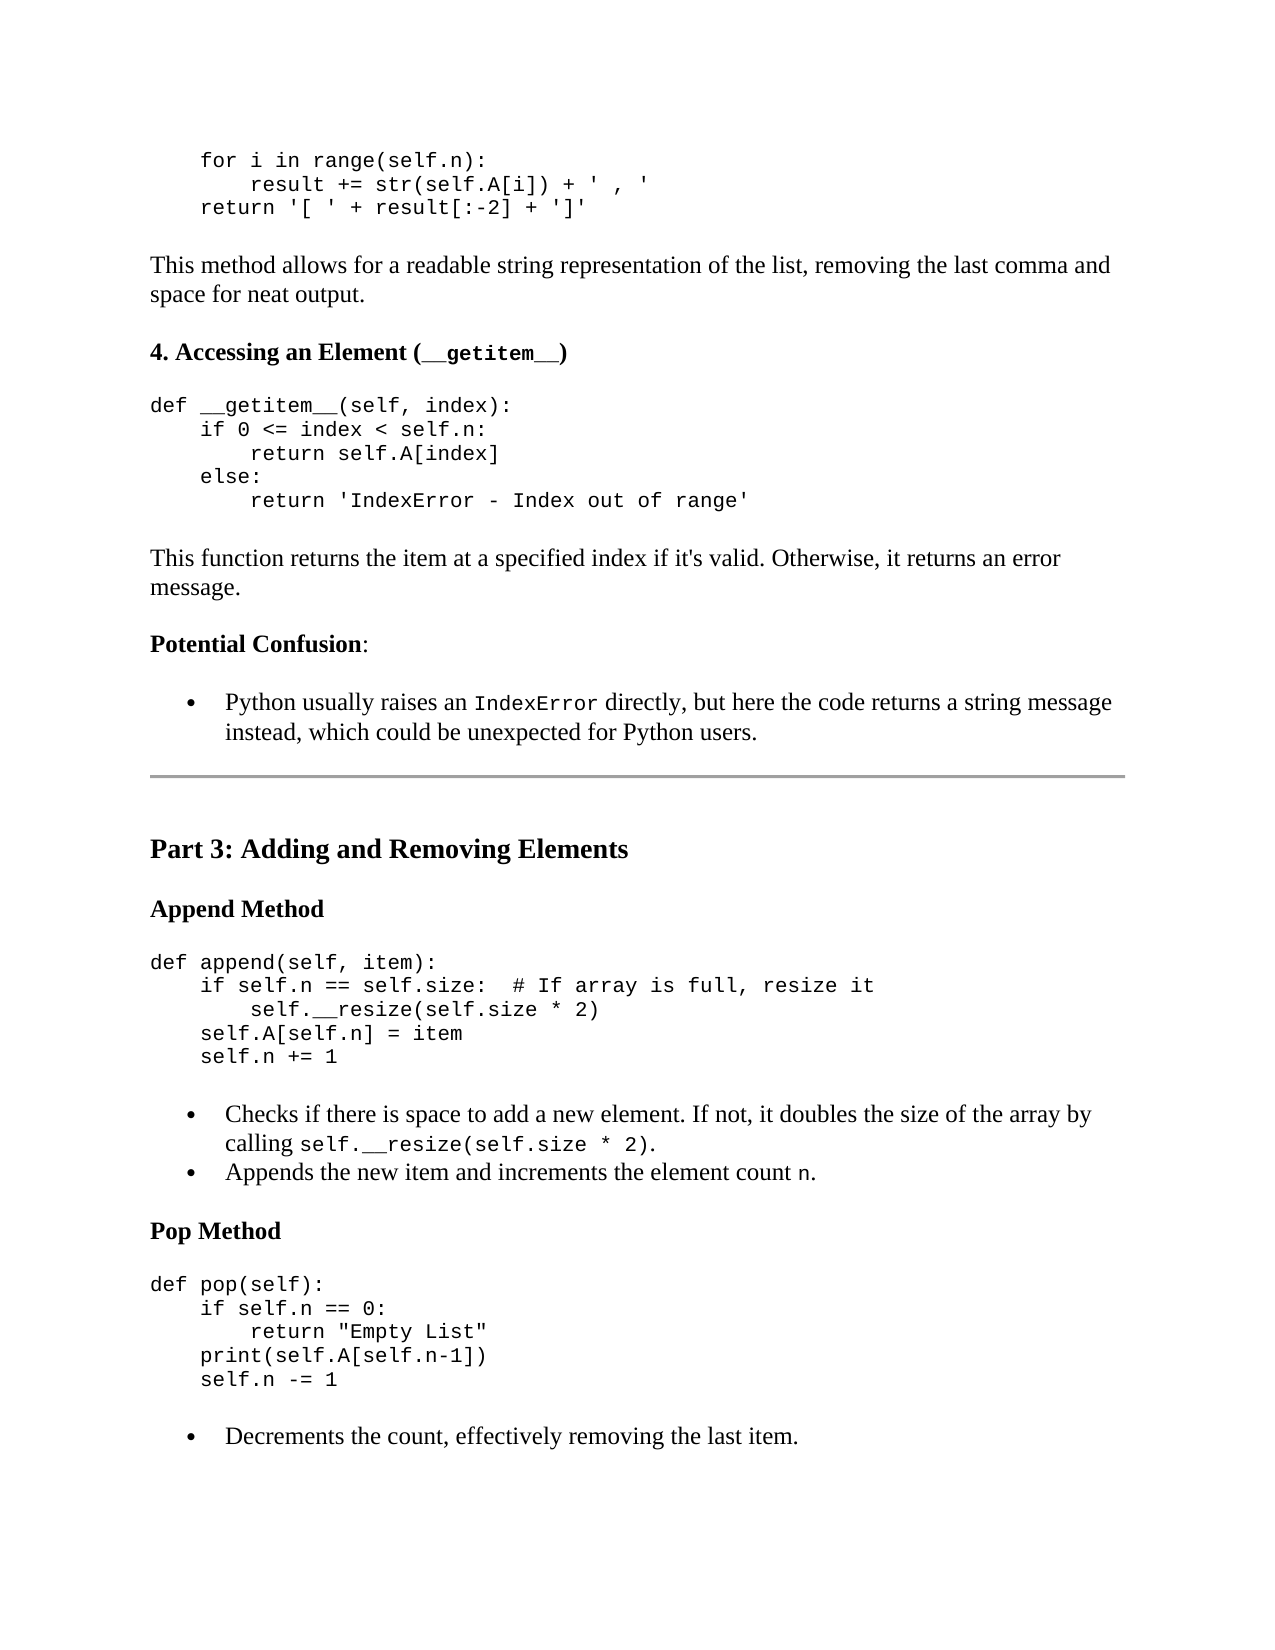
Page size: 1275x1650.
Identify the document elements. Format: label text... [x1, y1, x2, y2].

text self.A[self.n] = item [150, 1023, 1125, 1046]
text Append Method [150, 894, 1125, 922]
text if 0 <= index < self.n: [150, 419, 1125, 443]
text Part 3: Adding and Removing Elements [150, 832, 1125, 864]
text 4. Accessing an Element (__getitem__) [150, 337, 1125, 366]
list Checks if there is space to add a new element. If not, it doubles the size of the array by calling self.__resize(self.size * 2). [187, 1099, 1125, 1157]
text print(self.A[self.n-1]) [150, 1345, 1125, 1369]
text result += str(self.A[i]) + ' , ' [150, 174, 1125, 197]
list Appends the new item and increments the element count n. [187, 1157, 1125, 1187]
text self.n -= 1 [150, 1369, 1125, 1392]
text return 'IndexError - Index out of range' [150, 490, 1125, 514]
text for i in range(self.n): [150, 150, 1125, 174]
list Decrements the count, effectively removing the last item. [187, 1421, 1125, 1450]
text return "Empty List" [150, 1321, 1125, 1345]
list Python usually raises an IndexError directly, but here the code returns a string message instead, which could be unexpected for Python users. [187, 687, 1125, 746]
text Potential Confusion: [150, 629, 1125, 658]
text return self.A[index] [150, 443, 1125, 466]
text self.__resize(self.size * 2) [150, 999, 1125, 1023]
text def append(self, item): [150, 952, 1125, 975]
text This function returns the item at a specified index if it's valid. Otherwise, it returns an error message. [150, 543, 1125, 600]
text This method allows for a readable string representation of the list, removing the last comma and space for neat output. [150, 250, 1125, 308]
text Pop Method [150, 1216, 1125, 1245]
text return '[ ' + result[:-2] + ']' [150, 197, 1125, 221]
text def __getitem__(self, index): [150, 396, 1125, 419]
text if self.n == 0: [150, 1298, 1125, 1321]
text def pop(self): [150, 1274, 1125, 1298]
text else: [150, 466, 1125, 490]
text if self.n == self.size: # If array is full, resize it [150, 975, 1125, 999]
text self.n += 1 [150, 1046, 1125, 1070]
